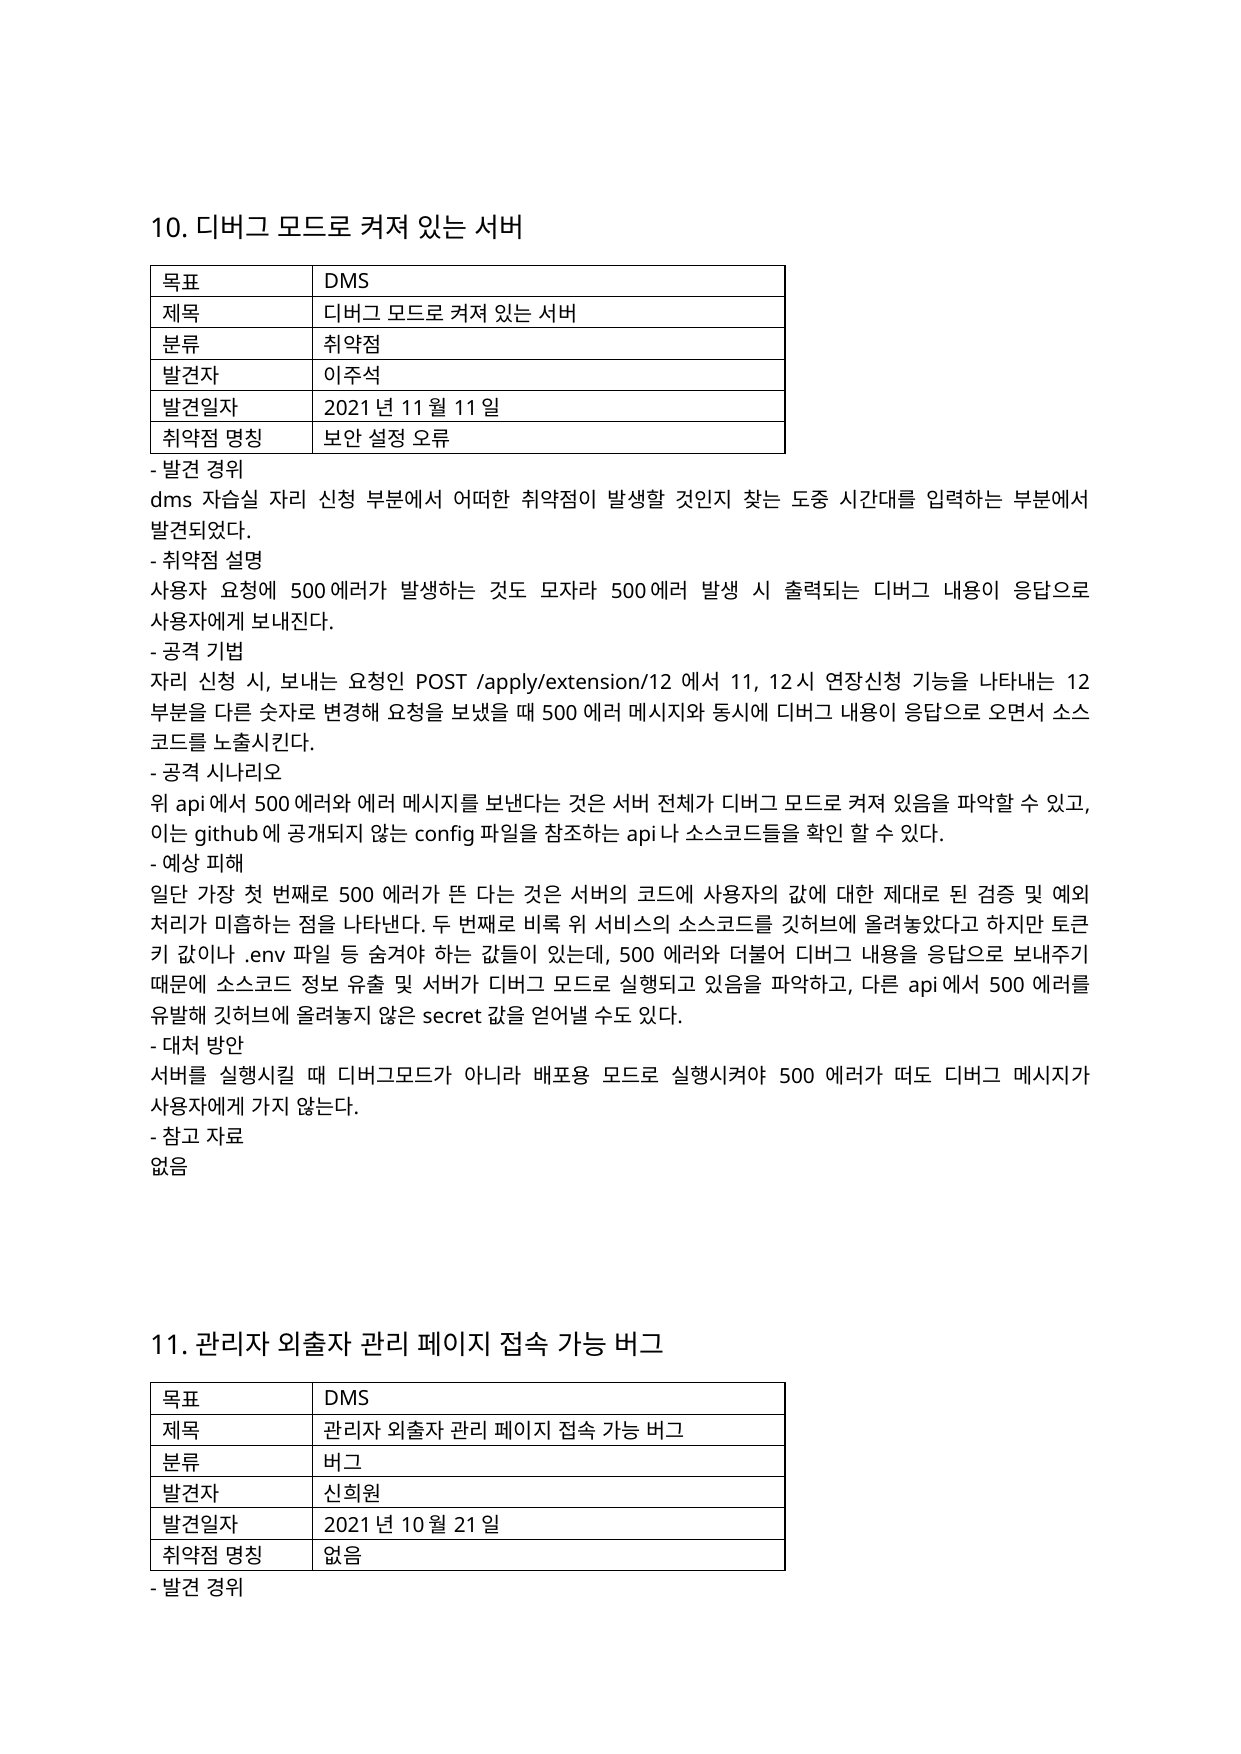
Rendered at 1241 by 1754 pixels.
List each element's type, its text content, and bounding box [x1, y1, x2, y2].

text - 공격 기법 [150, 635, 1090, 666]
table_cell 분류 [151, 328, 312, 358]
table_cell 분류 [151, 1446, 312, 1476]
text - 공격 시나리오 [150, 757, 1090, 787]
table_cell 신희원 [313, 1477, 784, 1507]
table_header DMS [313, 1383, 784, 1413]
table_cell 취약점 [313, 328, 784, 358]
table_cell 제목 [151, 297, 312, 327]
text 10. 디버그 모드로 켜져 있는 서버 [150, 206, 1090, 245]
text 자리 신청 시, 보내는 요청인 POST /apply/extension/12 에서 11, 12시 연장신청 기능을 나타내는 12 부분을 다른 숫자로 변경해 요청을 보냈을 때 500 에러 메시지와 동시에 디버그 내용이 응답으로 오면서 소스 코드를 노출시킨다. [150, 666, 1090, 757]
text - 발견 경위 [150, 1571, 1090, 1601]
table_cell 취약점 명칭 [151, 1540, 312, 1570]
text dms 자습실 자리 신청 부분에서 어떠한 취약점이 발생할 것인지 찾는 도중 시간대를 입력하는 부분에서 발견되었다. [150, 484, 1090, 544]
table_cell 취약점 명칭 [151, 422, 312, 452]
table_cell 2021년 10월 21일 [313, 1508, 784, 1538]
table_cell 디버그 모드로 켜져 있는 서버 [313, 297, 784, 327]
text - 대처 방안 [150, 1029, 1090, 1060]
text 사용자 요청에 500에러가 발생하는 것도 모자라 500에러 발생 시 출력되는 디버그 내용이 응답으로 사용자에게 보내진다. [150, 575, 1090, 635]
text 서버를 실행시킬 때 디버그모드가 아니라 배포용 모드로 실행시켜야 500 에러가 떠도 디버그 메시지가 사용자에게 가지 않는다. [150, 1060, 1090, 1120]
text 없음 [150, 1151, 1090, 1181]
table_cell 버그 [313, 1446, 784, 1476]
table_cell 발견자 [151, 1477, 312, 1507]
text - 참고 자료 [150, 1120, 1090, 1151]
text - 발견 경위 [150, 453, 1090, 484]
table_cell 발견자 [151, 360, 312, 390]
table_cell 발견일자 [151, 1508, 312, 1538]
table_cell 발견일자 [151, 391, 312, 421]
table_header DMS [313, 266, 784, 296]
table_header 목표 [151, 266, 312, 296]
table_cell 이주석 [313, 360, 784, 390]
table_cell 없음 [313, 1540, 784, 1570]
text 일단 가장 첫 번째로 500 에러가 뜬 다는 것은 서버의 코드에 사용자의 값에 대한 제대로 된 검증 및 예외 처리가 미흡하는 점을 나타낸다. 두 번째로 비록 위 서비스의 소스코드를 깃허브에 올려놓았다고 하지만 토큰 키 값이나 .env 파일 등 숨겨야 하는 값들이 있는데, 500 에러와 더불어 디버그 내용을 응답으로 보내주기 때문에 소스코드 정보 유출 및 서버가 디버그 모드로 실행되고 있음을 파악하고, 다른 api에서 500 에러를 유발해 깃허브에 올려놓지 않은 secret 값을 얻어낼 수도 있다. [150, 878, 1090, 1029]
table_header 목표 [151, 1383, 312, 1413]
text - 예상 피해 [150, 847, 1090, 878]
table_cell 보안 설정 오류 [313, 422, 784, 452]
table_cell 제목 [151, 1415, 312, 1445]
text - 취약점 설명 [150, 544, 1090, 575]
text 위 api에서 500에러와 에러 메시지를 보낸다는 것은 서버 전체가 디버그 모드로 켜져 있음을 파악할 수 있고, 이는 github에 공개되지 않는 config 파일을 참조하는 api나 소스코드들을 확인 할 수 있다. [150, 787, 1090, 847]
text 11. 관리자 외출자 관리 페이지 접속 가능 버그 [150, 1323, 1090, 1362]
table_cell 관리자 외출자 관리 페이지 접속 가능 버그 [313, 1415, 784, 1445]
table_cell 2021년 11월 11일 [313, 391, 784, 421]
